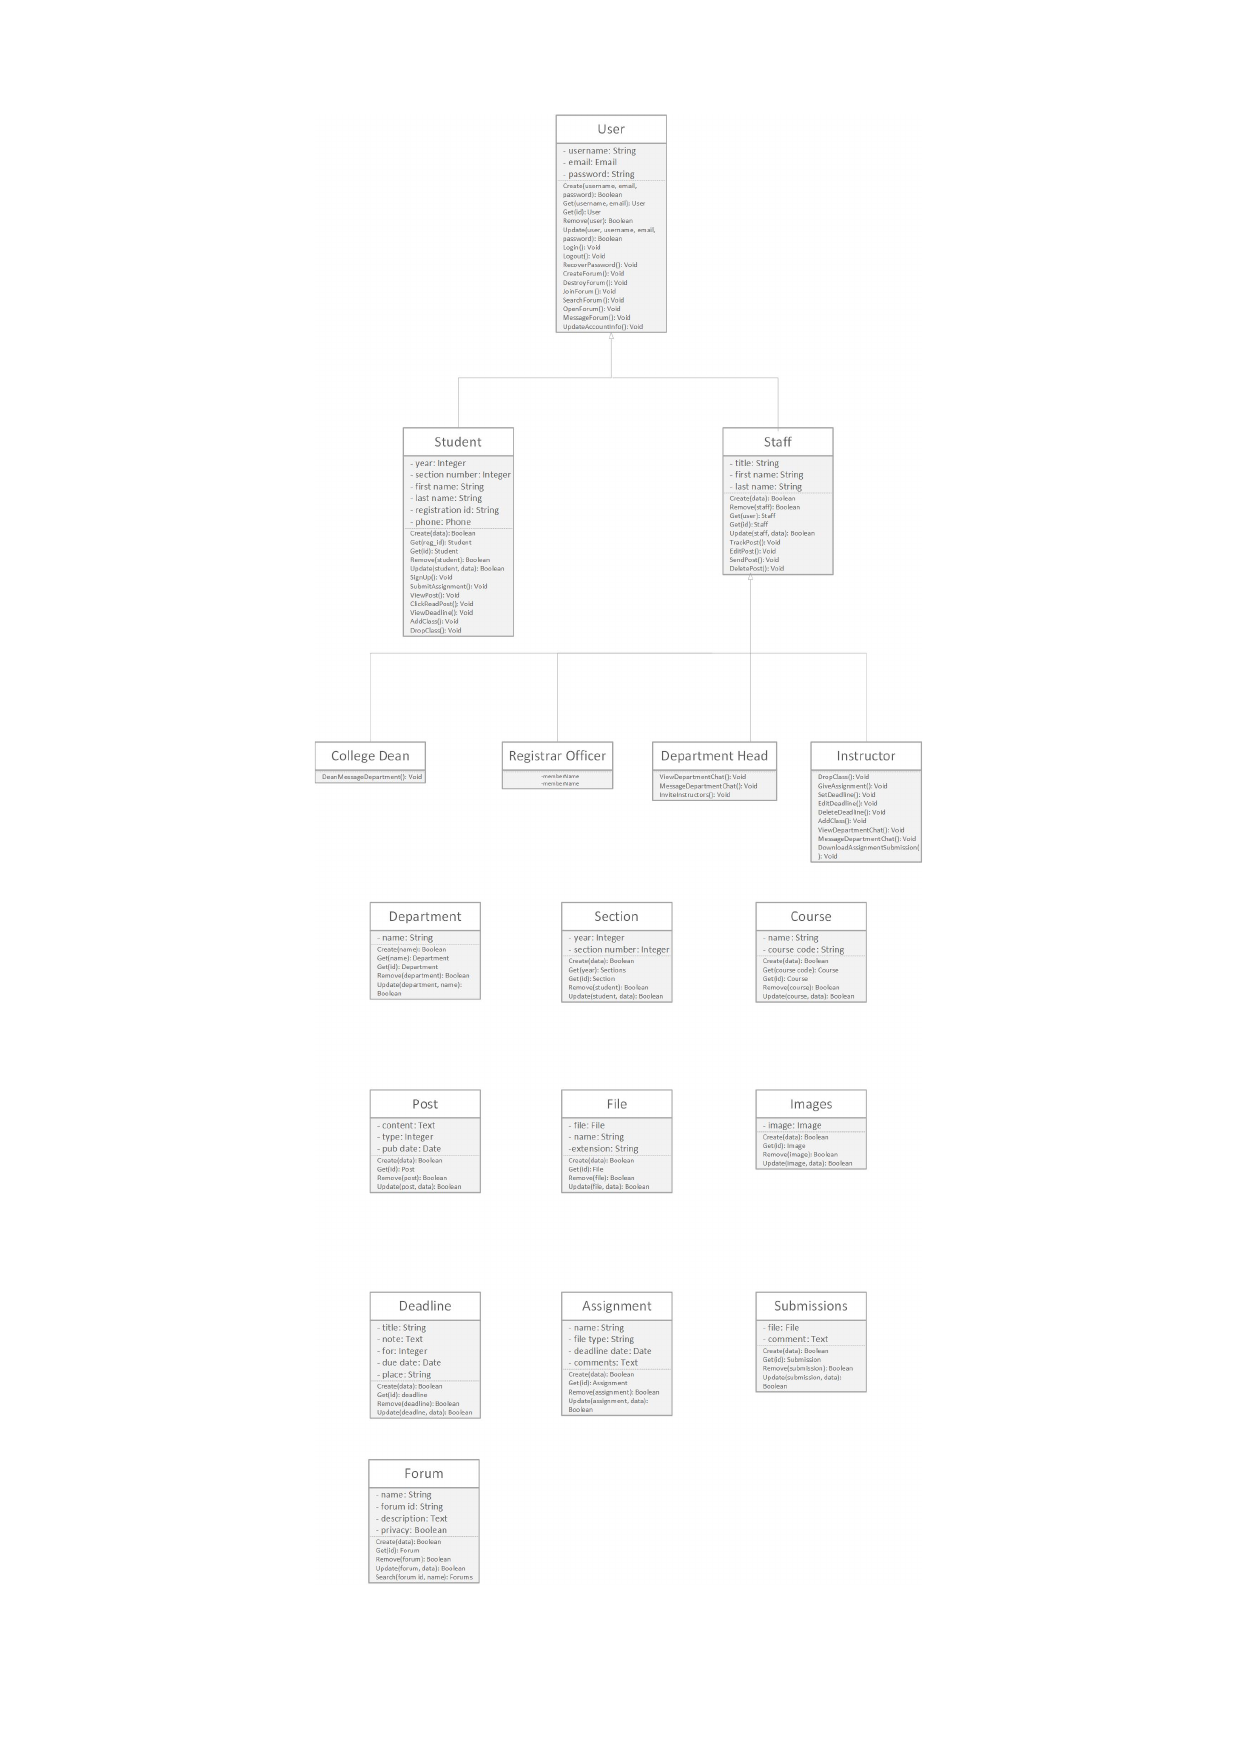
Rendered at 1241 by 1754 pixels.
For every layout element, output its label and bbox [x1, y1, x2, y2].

picture [314, 114, 923, 1585]
